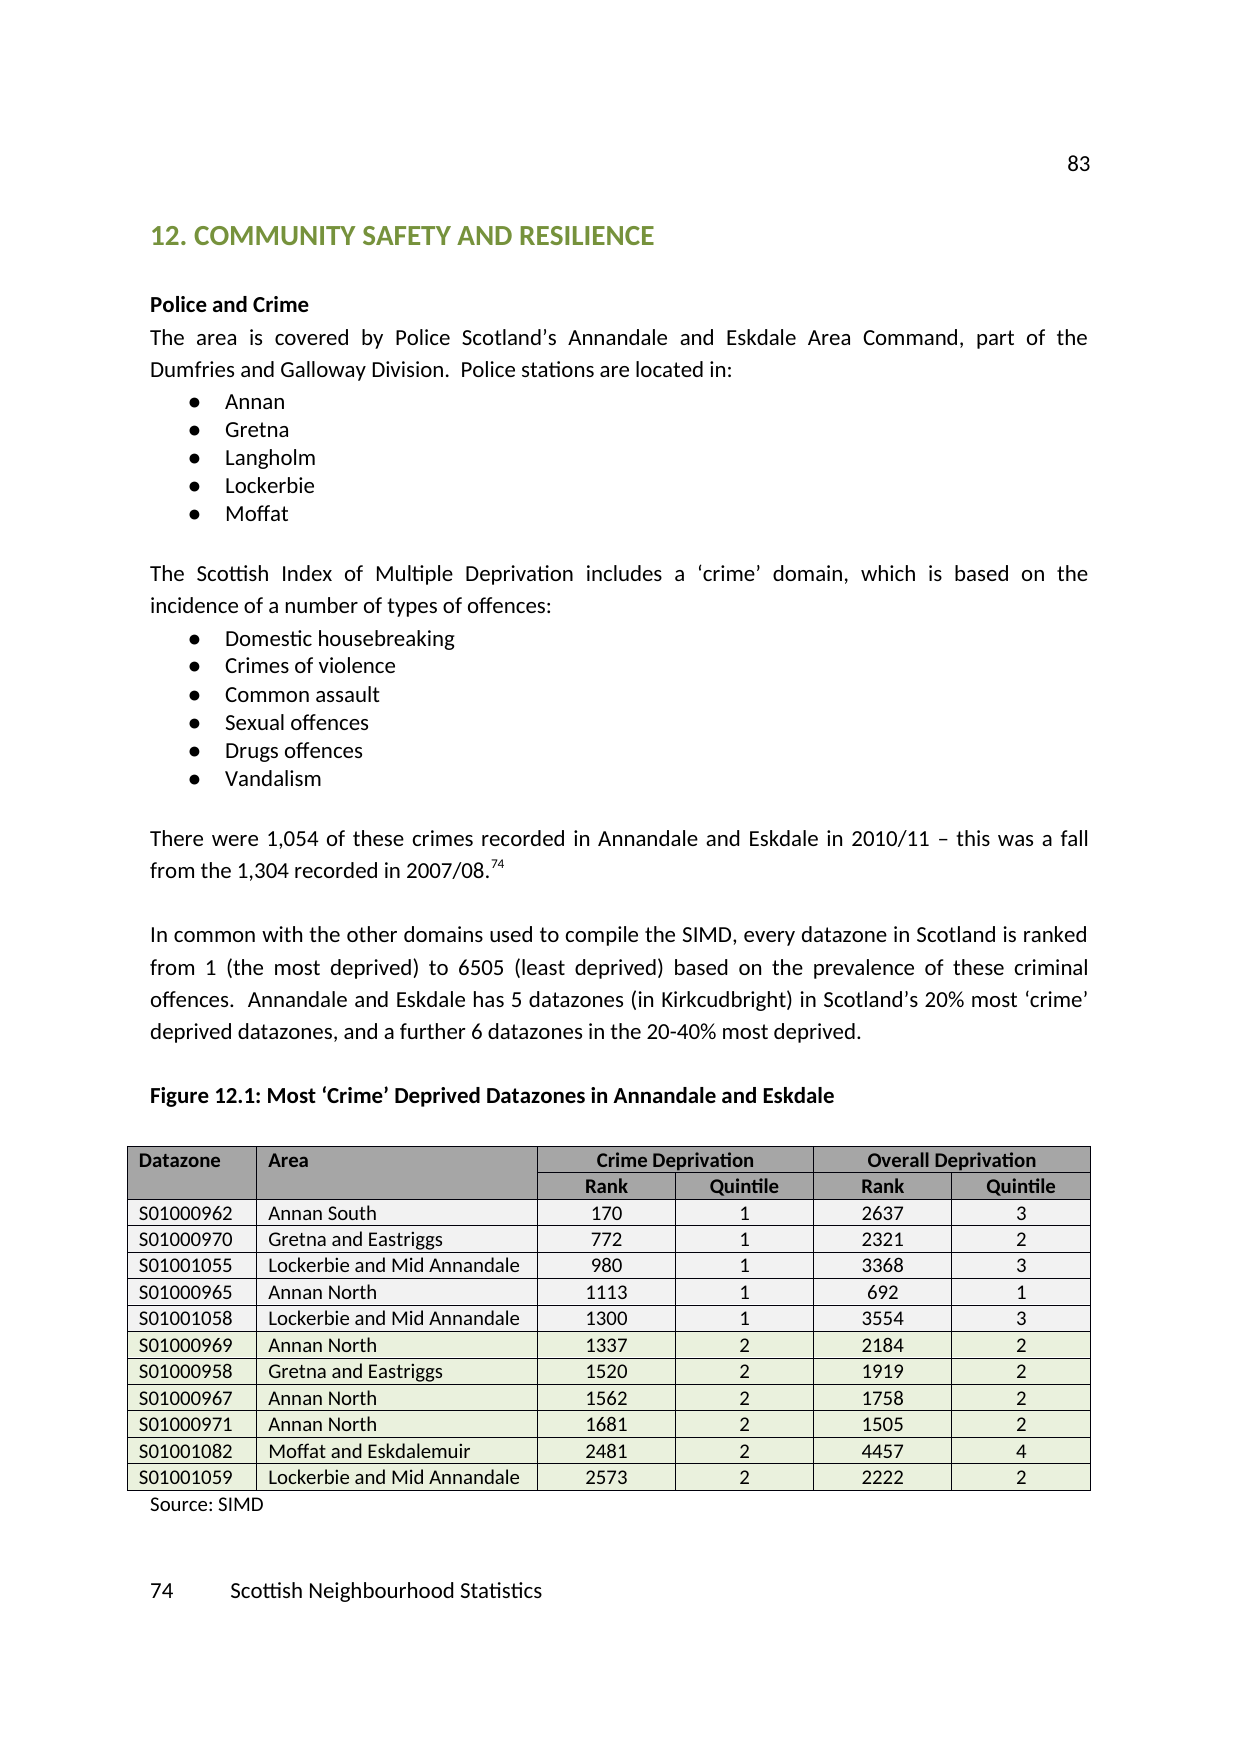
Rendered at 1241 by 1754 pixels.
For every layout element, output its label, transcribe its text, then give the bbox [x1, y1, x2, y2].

table_cell 2 [676, 1359, 813, 1384]
table_cell 3 [952, 1200, 1090, 1225]
table_cell 772 [538, 1226, 675, 1252]
table_cell 1 [676, 1226, 813, 1252]
subtitle 12. COMMUNITY SAFETY AND RESILIENCE [150, 217, 1090, 253]
table_cell 2222 [814, 1464, 951, 1490]
table_cell Gretna and Eastriggs [257, 1359, 537, 1384]
table_cell S01001055 [128, 1253, 256, 1278]
table_cell 2 [952, 1464, 1090, 1490]
text Police and Crime [150, 290, 1090, 318]
table_cell 2184 [814, 1332, 951, 1357]
table_cell 1 [676, 1279, 813, 1304]
table_cell 1 [676, 1306, 813, 1331]
table_cell 3 [952, 1306, 1090, 1331]
table_cell S01001058 [128, 1306, 256, 1331]
list Annan [187, 387, 1090, 415]
text Source: SIMD [150, 1491, 1090, 1516]
text Figure 12.1: Most ‘Crime’ Deprived Datazones in Annandale and Eskdale [150, 1081, 1090, 1109]
table_cell 2 [676, 1438, 813, 1463]
table_cell 2637 [814, 1200, 951, 1225]
table_cell 1758 [814, 1385, 951, 1410]
table_cell 3368 [814, 1253, 951, 1278]
table_cell 2 [952, 1385, 1090, 1410]
table_cell S01000967 [128, 1385, 256, 1410]
text There were 1,054 of these crimes recorded in Annandale and Eskdale in 2010/11 – this was a fall from the 1,304 recorded in 2007/08. [150, 824, 1090, 884]
table_cell 692 [814, 1279, 951, 1304]
table_cell S01000970 [128, 1226, 256, 1252]
table_header Crime Deprivation [538, 1147, 813, 1172]
list Domestic housebreaking [187, 624, 1090, 652]
text The area is covered by Police Scotland’s Annandale and Eskdale Area Command, part of the Dumfries and Galloway Division. Police stations are located in: [150, 323, 1090, 383]
list Lockerbie [187, 471, 1090, 499]
table_cell Annan North [257, 1385, 537, 1410]
table_cell 1337 [538, 1332, 675, 1357]
table_cell 170 [538, 1200, 675, 1225]
table_cell 1300 [538, 1306, 675, 1331]
table_cell S01001082 [128, 1438, 256, 1463]
table_cell Gretna and Eastriggs [257, 1226, 537, 1252]
table_header Datazone [128, 1147, 256, 1199]
table_cell 1 [676, 1200, 813, 1225]
table_cell 2 [676, 1332, 813, 1357]
list Common assault [187, 680, 1090, 708]
table_cell 1 [952, 1279, 1090, 1304]
table_cell Lockerbie and Mid Annandale [257, 1306, 537, 1331]
table_cell 1 [676, 1253, 813, 1278]
table_cell Annan North [257, 1279, 537, 1304]
table_cell S01000965 [128, 1279, 256, 1304]
table_cell 2 [952, 1411, 1090, 1437]
list Langholm [187, 443, 1090, 471]
table_cell 3554 [814, 1306, 951, 1331]
table_cell 1681 [538, 1411, 675, 1437]
table_cell 1113 [538, 1279, 675, 1304]
table_cell Quintile [676, 1173, 813, 1199]
table_cell S01000971 [128, 1411, 256, 1437]
table_cell 2481 [538, 1438, 675, 1463]
list Moffat [187, 499, 1090, 527]
table_cell 2 [952, 1226, 1090, 1252]
table_cell 4 [952, 1438, 1090, 1463]
table_cell 980 [538, 1253, 675, 1278]
table_cell S01000958 [128, 1359, 256, 1384]
table_cell Annan South [257, 1200, 537, 1225]
table_cell 1919 [814, 1359, 951, 1384]
table_cell S01001059 [128, 1464, 256, 1490]
table_cell 1562 [538, 1385, 675, 1410]
list Vandalism [187, 764, 1090, 792]
table_cell Moffat and Eskdalemuir [257, 1438, 537, 1463]
table_cell S01000962 [128, 1200, 256, 1225]
table_cell Rank [538, 1173, 675, 1199]
table_cell 1505 [814, 1411, 951, 1437]
table_header Area [257, 1147, 537, 1199]
table_cell Lockerbie and Mid Annandale [257, 1464, 537, 1490]
text In common with the other domains used to compile the SIMD, every datazone in Scotland is ranked from 1 (the most deprived) to 6505 (least deprived) based on the prevalence of these criminal offences. Annandale and Eskdale has 5 datazones (in Kirkcudbright) in Scotland’s 20% most ‘crime’ deprived datazones, and a further 6 datazones in the 20-40% most deprived. [150, 921, 1090, 1045]
table_cell 1520 [538, 1359, 675, 1384]
table_cell Lockerbie and Mid Annandale [257, 1253, 537, 1278]
text The Scottish Index of Multiple Deprivation includes a ‘crime’ domain, which is based on the incidence of a number of types of offences: [150, 559, 1090, 619]
list Drugs offences [187, 736, 1090, 764]
table_cell 3 [952, 1253, 1090, 1278]
table_cell 2 [676, 1411, 813, 1437]
list Sexual offences [187, 708, 1090, 736]
table_cell 2 [676, 1464, 813, 1490]
table_cell 2 [952, 1332, 1090, 1357]
table_header Overall Deprivation [814, 1147, 1090, 1172]
list Crimes of violence [187, 652, 1090, 680]
table_cell Quintile [952, 1173, 1090, 1199]
table_cell 4457 [814, 1438, 951, 1463]
table_cell 2 [676, 1385, 813, 1410]
table_cell Annan North [257, 1332, 537, 1357]
table_cell S01000969 [128, 1332, 256, 1357]
table_cell Annan North [257, 1411, 537, 1437]
table_cell 2 [952, 1359, 1090, 1384]
table_cell 2573 [538, 1464, 675, 1490]
table_cell Rank [814, 1173, 951, 1199]
table_cell 2321 [814, 1226, 951, 1252]
list Gretna [187, 415, 1090, 443]
